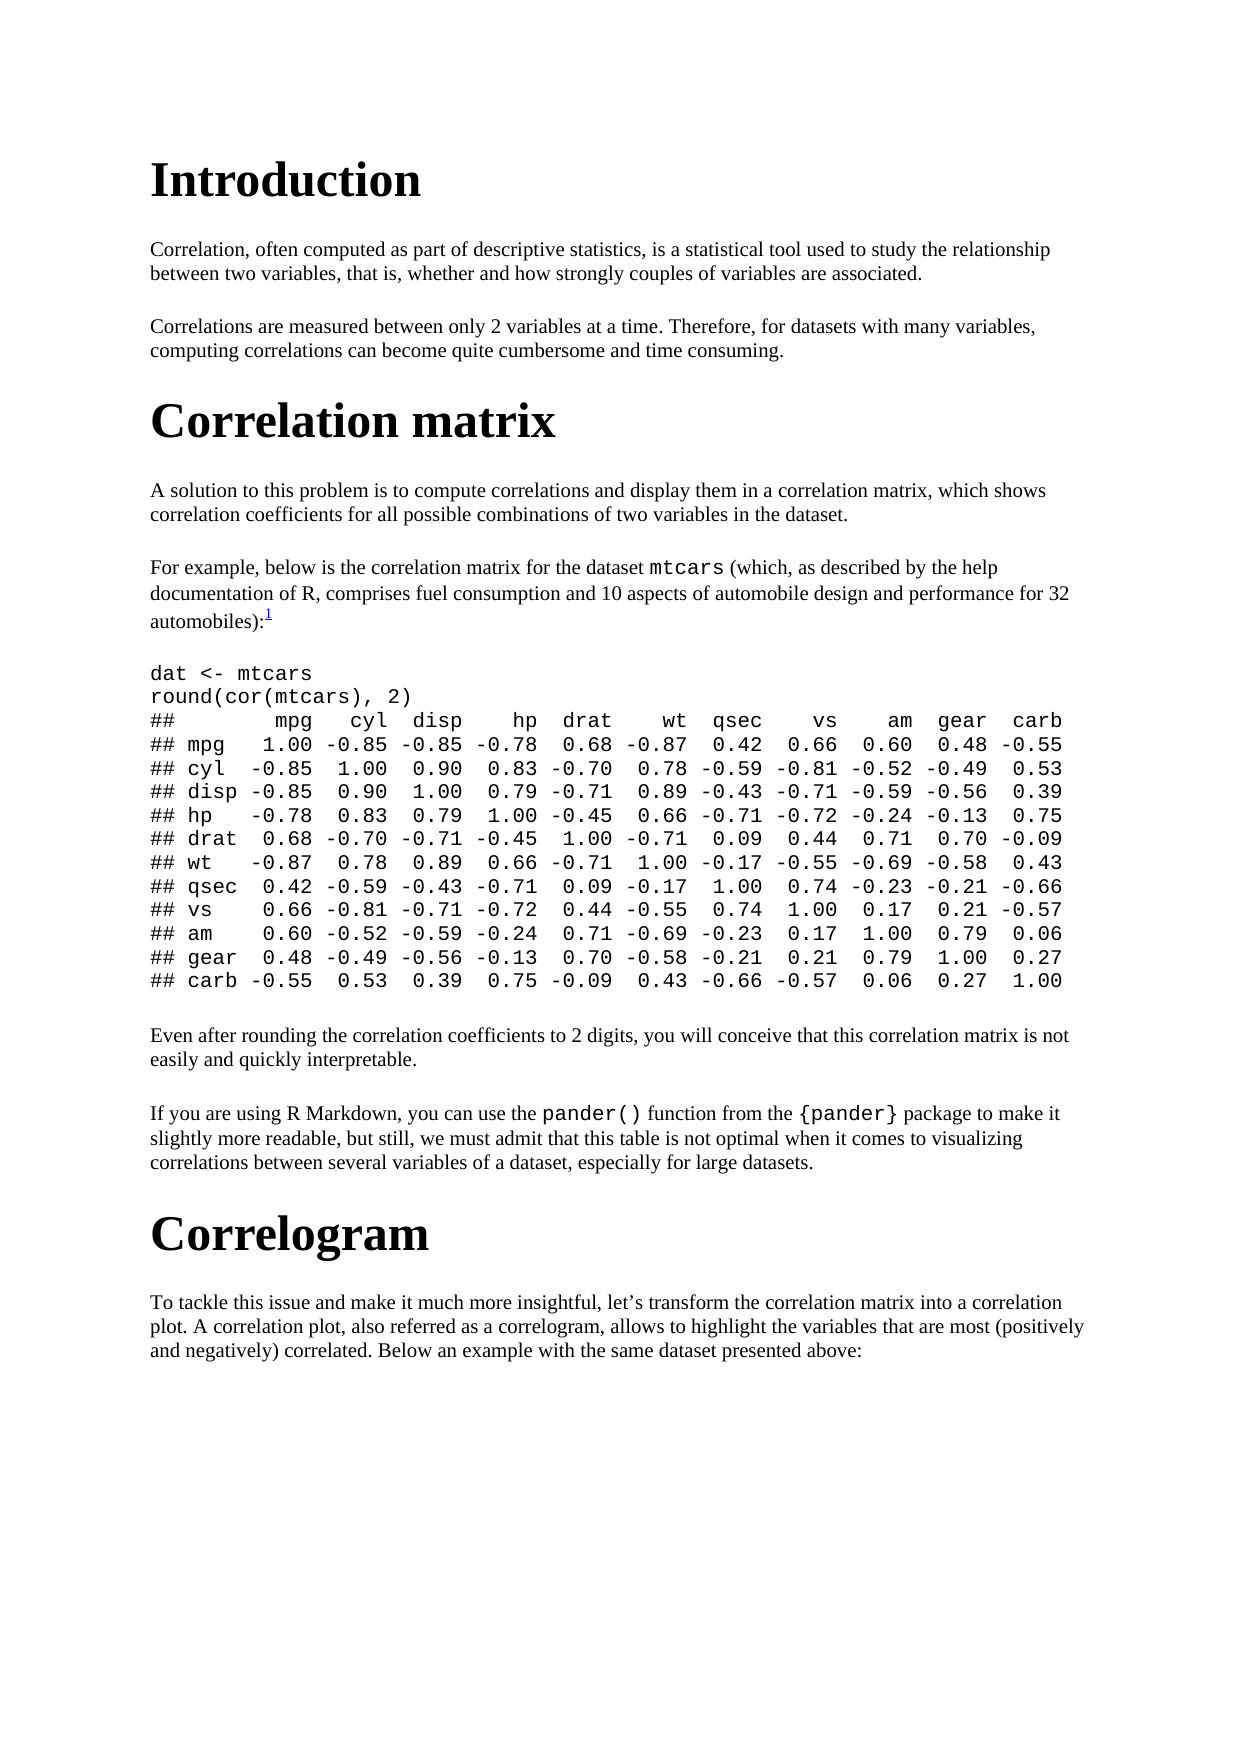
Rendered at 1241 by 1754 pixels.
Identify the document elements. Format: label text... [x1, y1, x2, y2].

text ## vs 0.66 -0.81 -0.71 -0.72 0.44 -0.55 0.74 1.00 0.17 0.21 -0.57 [150, 899, 1090, 923]
text ## cyl -0.85 1.00 0.90 0.83 -0.70 0.78 -0.59 -0.81 -0.52 -0.49 0.53 [150, 757, 1090, 781]
text ## carb -0.55 0.53 0.39 0.75 -0.09 0.43 -0.66 -0.57 0.06 0.27 1.00 [150, 970, 1090, 994]
text Correlation, often computed as part of descriptive statistics, is a statistical tool used to study the relationship between two variables, that is, whether and how strongly couples of variables are associated. [150, 237, 1090, 285]
text If you are using R Markdown, you can use the pander() function from the {pander} package to make it slightly more readable, but still, we must admit that this table is not optimal when it comes to visualizing correlations between several variables of a dataset, especially for large datasets. [150, 1100, 1090, 1174]
text To tackle this issue and make it much more insightful, let’s transform the correlation matrix into a correlation plot. A correlation plot, also referred as a correlogram, allows to highlight the variables that are most (positively and negatively) correlated. Below an example with the same dataset presented above: [150, 1290, 1090, 1362]
text ## drat 0.68 -0.70 -0.71 -0.45 1.00 -0.71 0.09 0.44 0.71 0.70 -0.09 [150, 828, 1090, 852]
text Introduction [150, 150, 1090, 207]
text ## mpg cyl disp hp drat wt qsec vs am gear carb [150, 710, 1090, 734]
text ## qsec 0.42 -0.59 -0.43 -0.71 0.09 -0.17 1.00 0.74 -0.23 -0.21 -0.66 [150, 876, 1090, 899]
text Correlation matrix [150, 391, 1090, 449]
text ## disp -0.85 0.90 1.00 0.79 -0.71 0.89 -0.43 -0.71 -0.59 -0.56 0.39 [150, 781, 1090, 805]
text ## mpg 1.00 -0.85 -0.85 -0.78 0.68 -0.87 0.42 0.66 0.60 0.48 -0.55 [150, 734, 1090, 757]
text ## wt -0.87 0.78 0.89 0.66 -0.71 1.00 -0.17 -0.55 -0.69 -0.58 0.43 [150, 852, 1090, 876]
text dat <- mtcars [150, 663, 1090, 687]
text A solution to this problem is to compute correlations and display them in a correlation matrix, which shows correlation coefficients for all possible combinations of two variables in the dataset. [150, 478, 1090, 526]
text Correlations are measured between only 2 variables at a time. Therefore, for datasets with many variables, computing correlations can become quite cumbersome and time consuming. [150, 314, 1090, 362]
text ## am 0.60 -0.52 -0.59 -0.24 0.71 -0.69 -0.23 0.17 1.00 0.79 0.06 [150, 923, 1090, 947]
text ## gear 0.48 -0.49 -0.56 -0.13 0.70 -0.58 -0.21 0.21 0.79 1.00 0.27 [150, 947, 1090, 970]
text For example, below is the correlation matrix for the dataset mtcars (which, as described by the help documentation of R, comprises fuel consumption and 10 aspects of automobile design and performance for 32 automobiles):1 [150, 555, 1090, 634]
text round(cor(mtcars), 2) [150, 687, 1090, 710]
text Correlogram [150, 1203, 1090, 1261]
text Even after rounding the correlation coefficients to 2 digits, you will conceive that this correlation matrix is not easily and quickly interpretable. [150, 1023, 1090, 1071]
text ## hp -0.78 0.83 0.79 1.00 -0.45 0.66 -0.71 -0.72 -0.24 -0.13 0.75 [150, 805, 1090, 828]
